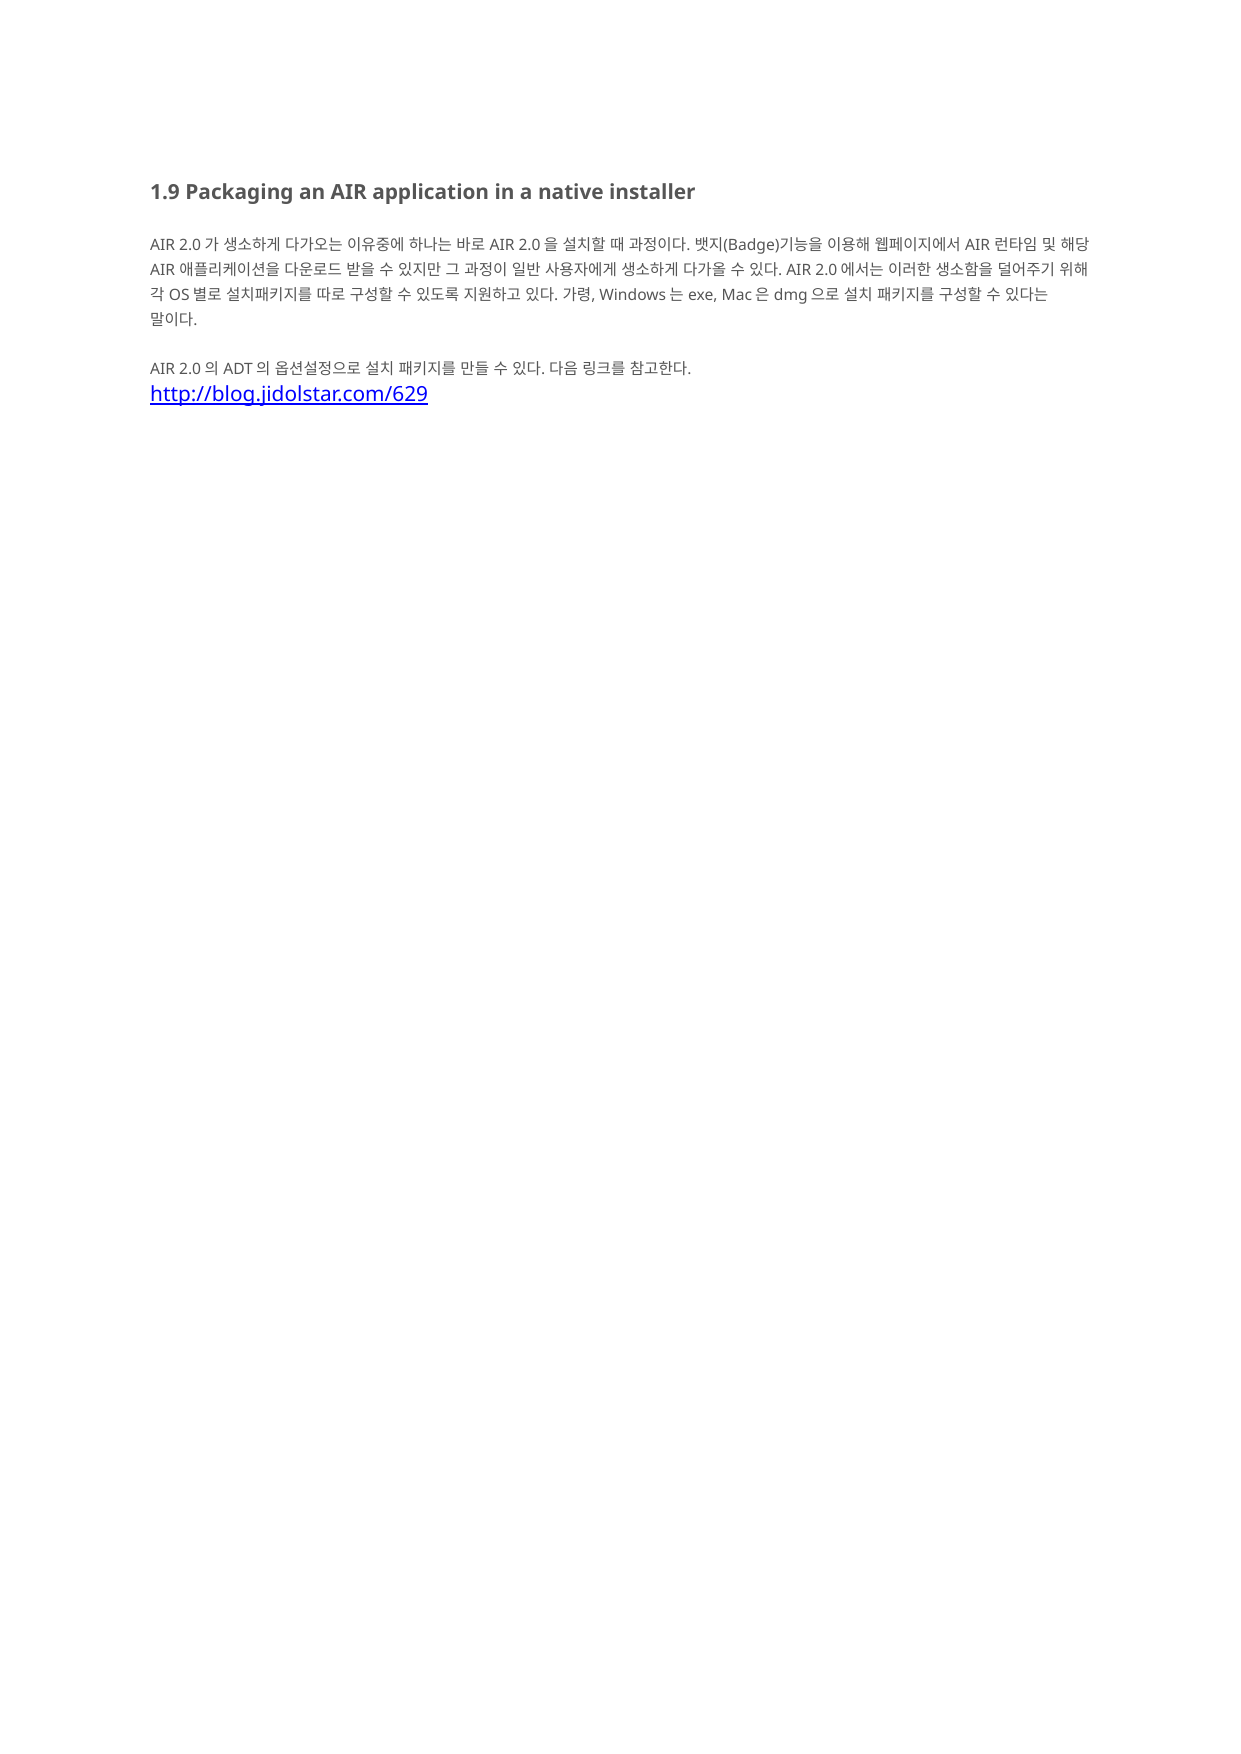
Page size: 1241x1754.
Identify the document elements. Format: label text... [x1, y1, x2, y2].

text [150, 177, 1090, 379]
text http://blog.jidolstar.com/629 [150, 379, 1090, 408]
